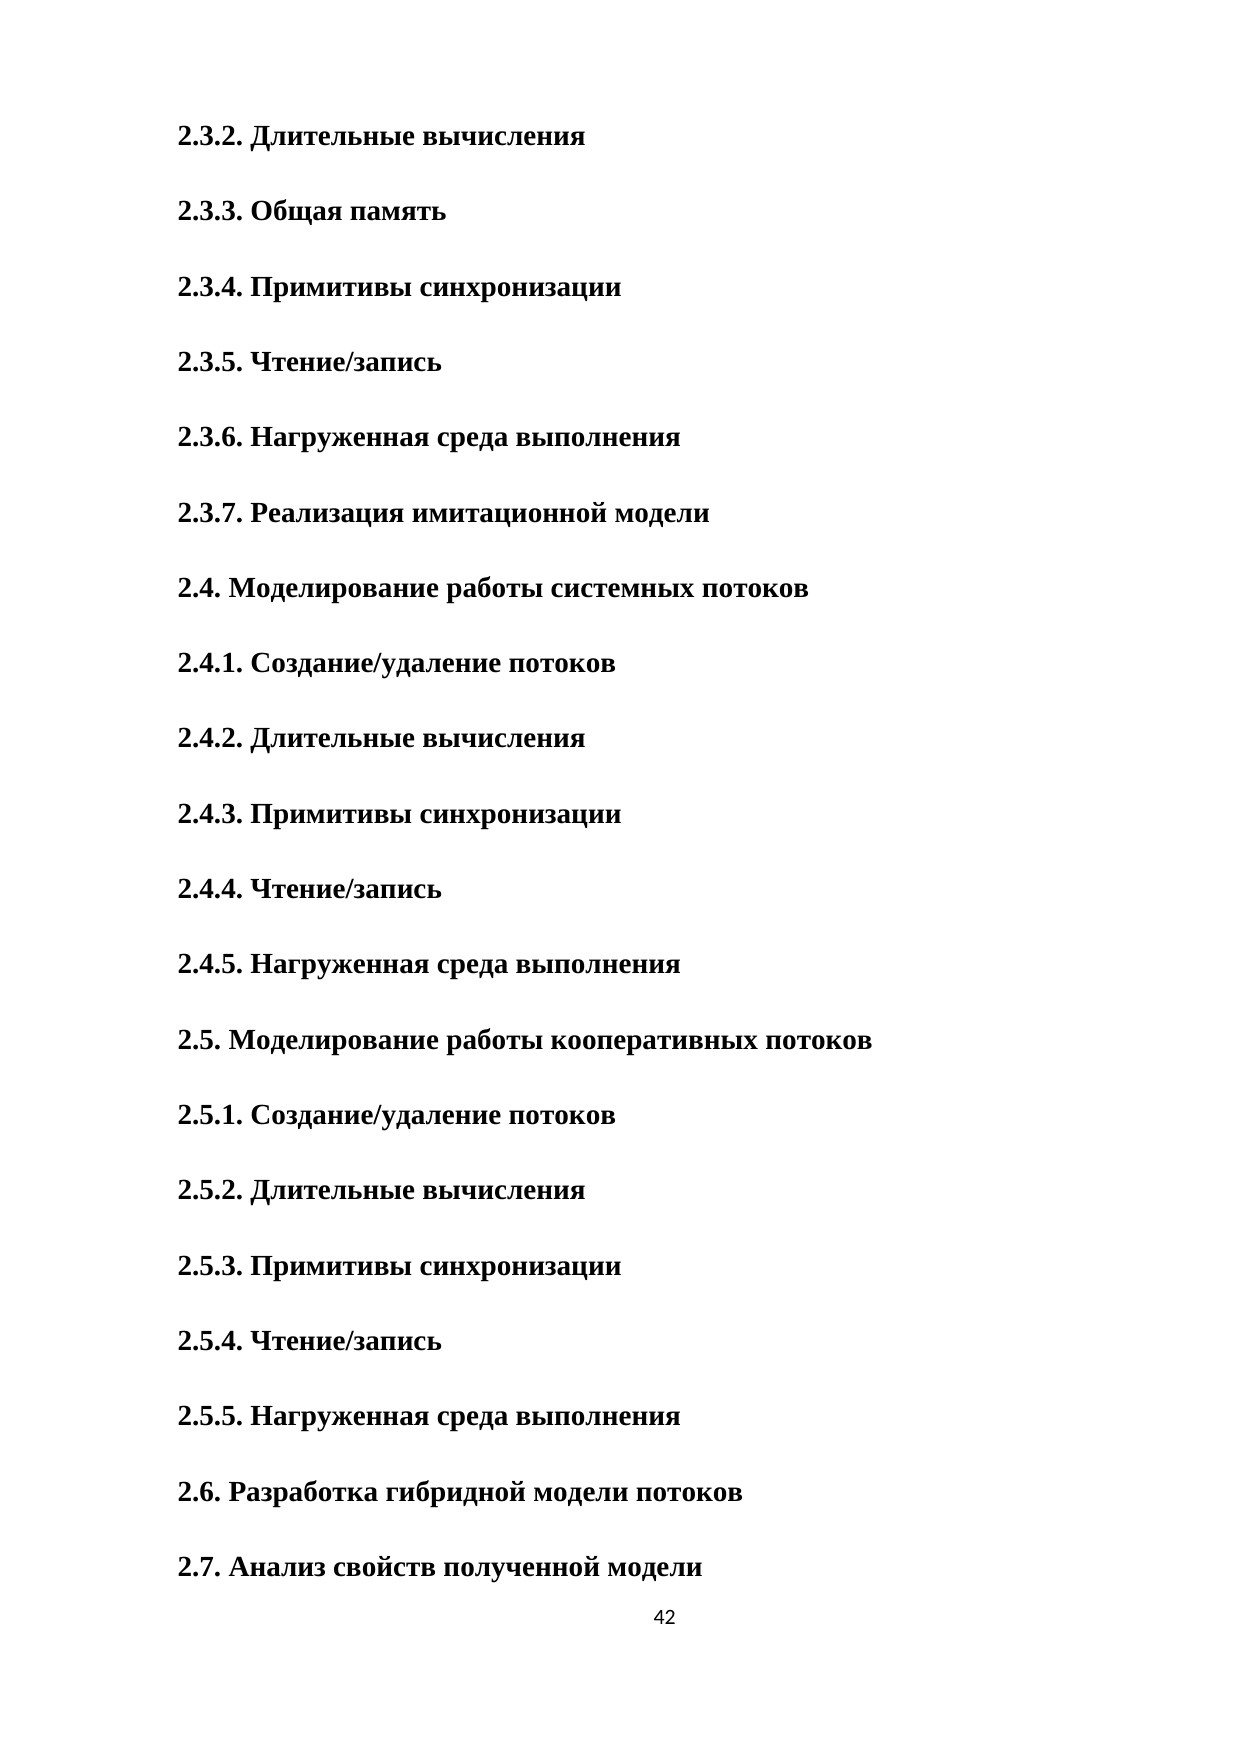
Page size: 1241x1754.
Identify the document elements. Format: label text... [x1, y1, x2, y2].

subtitle Моделирование работы кооперативных потоков [177, 1022, 1152, 1055]
text Нагруженная среда выполнения [177, 1398, 1152, 1432]
text Нагруженная среда выполнения [177, 947, 1152, 980]
subtitle Создание/удаление потоков [177, 645, 1152, 679]
text Чтение/запись [177, 1323, 1152, 1357]
text Примитивы синхронизации [177, 1248, 1152, 1281]
subtitle Разработка гибридной модели потоков [177, 1474, 1152, 1507]
text Реализация имитационной модели [177, 495, 1152, 528]
text Примитивы синхронизации [177, 269, 1152, 302]
text Длительные вычисления [177, 118, 1152, 152]
text Нагруженная среда выполнения [177, 419, 1152, 453]
text Общая память [177, 193, 1152, 227]
text Длительные вычисления [177, 1172, 1152, 1206]
text Примитивы синхронизации [177, 796, 1152, 829]
subtitle Моделирование работы системных потоков [177, 570, 1152, 603]
text Длительные вычисления [177, 721, 1152, 754]
subtitle Анализ свойств полученной модели [177, 1549, 1152, 1583]
text Чтение/запись [177, 344, 1152, 378]
text Чтение/запись [177, 871, 1152, 905]
subtitle Создание/удаление потоков [177, 1097, 1152, 1131]
